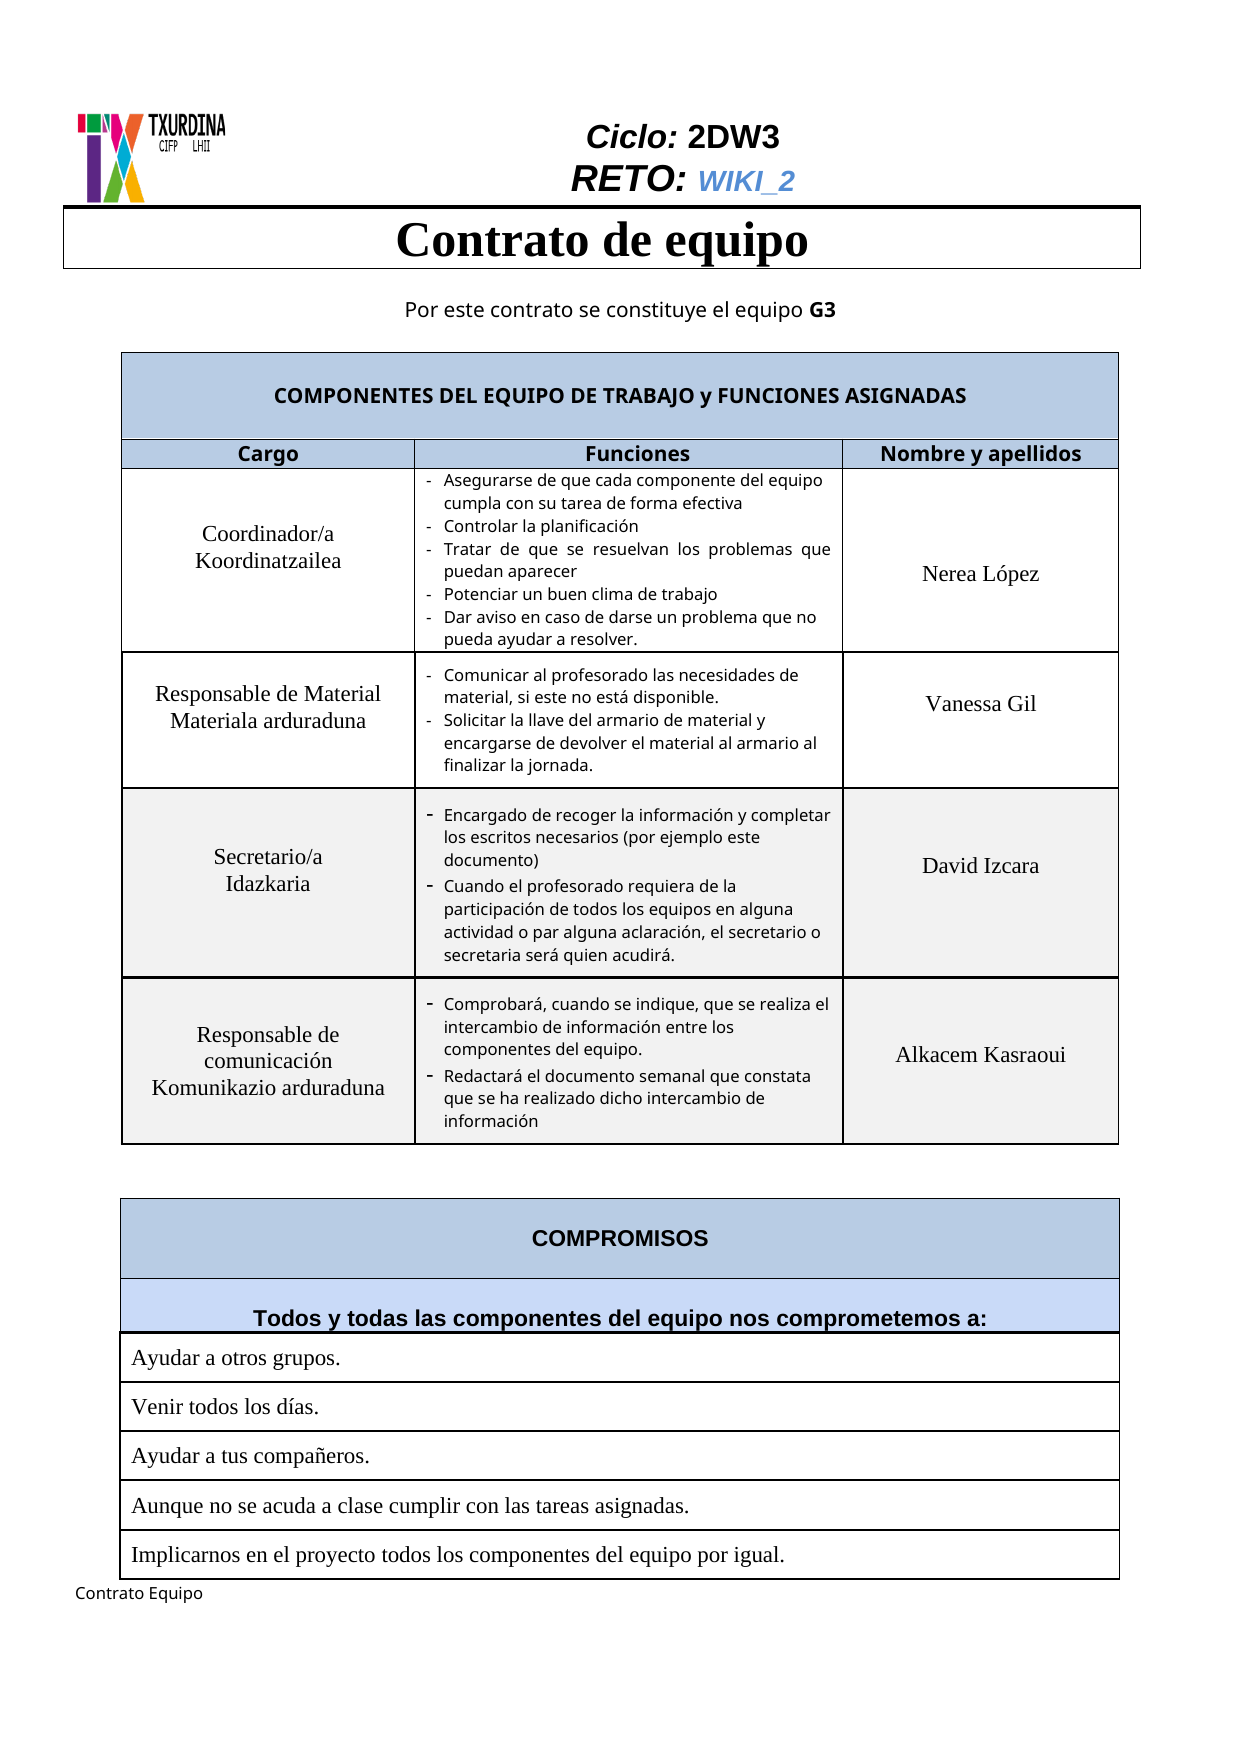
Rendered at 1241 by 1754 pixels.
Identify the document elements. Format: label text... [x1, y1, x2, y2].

table_cell Todos y todas las componentes del equipo nos comprometemos a: [121, 1279, 1119, 1331]
table_cell Encargado de recoger la información y completar los escritos necesarios (por ejemplo este documento) Cuando el profesorado requiera de la participación de todos los equipos en alguna actividad o par alguna aclaración, el secretario o secretaria será quien acudirá. [416, 789, 842, 976]
table_cell Implicarnos en el proyecto todos los componentes del equipo por igual. [121, 1531, 1119, 1578]
text Por este contrato se constituye el equipo G3 [75, 295, 1165, 324]
table_cell Cargo [122, 440, 414, 468]
table_cell Coordinador/a Koordinatzailea [122, 469, 414, 651]
table_cell Responsable de comunicación Komunikazio arduraduna [123, 979, 414, 1143]
table_cell Venir todos los días. [121, 1383, 1119, 1430]
table_cell Secretario/a Idazkaria [123, 789, 414, 976]
table_cell David Izcara [844, 789, 1118, 976]
table_cell Alkacem Kasraoui [844, 979, 1118, 1143]
picture [75, 111, 226, 206]
table_header COMPONENTES DEL EQUIPO DE TRABAJO y FUNCIONES ASIGNADAS [122, 353, 1118, 438]
table_cell Funciones [415, 440, 842, 468]
table_cell Ayudar a tus compañeros. [121, 1432, 1119, 1479]
table_header COMPROMISOS [121, 1199, 1119, 1278]
table_cell Responsable de Material Materiala arduraduna [123, 653, 414, 787]
table_cell Asegurarse de que cada componente del equipo cumpla con su tarea de forma efectiva Controlar la planificación Tratar de que se resuelvan los problemas que puedan aparecer Potenciar un buen clima de trabajo Dar aviso en caso de darse un problema que no pueda ayudar a resolver. [415, 469, 842, 651]
table_cell Nerea López [843, 469, 1118, 651]
table_cell Comunicar al profesorado las necesidades de material, si este no está disponible. Solicitar la llave del armario de material y encargarse de devolver el material al armario al finalizar la jornada. [416, 653, 842, 787]
table_cell Vanessa Gil [844, 653, 1118, 787]
table_cell Aunque no se acuda a clase cumplir con las tareas asignadas. [121, 1481, 1119, 1528]
table_cell Comprobará, cuando se indique, que se realiza el intercambio de información entre los componentes del equipo. Redactará el documento semanal que constata que se ha realizado dicho intercambio de información [416, 979, 842, 1143]
table_cell Nombre y apellidos [843, 440, 1118, 468]
table_cell Ayudar a otros grupos. [121, 1334, 1119, 1381]
